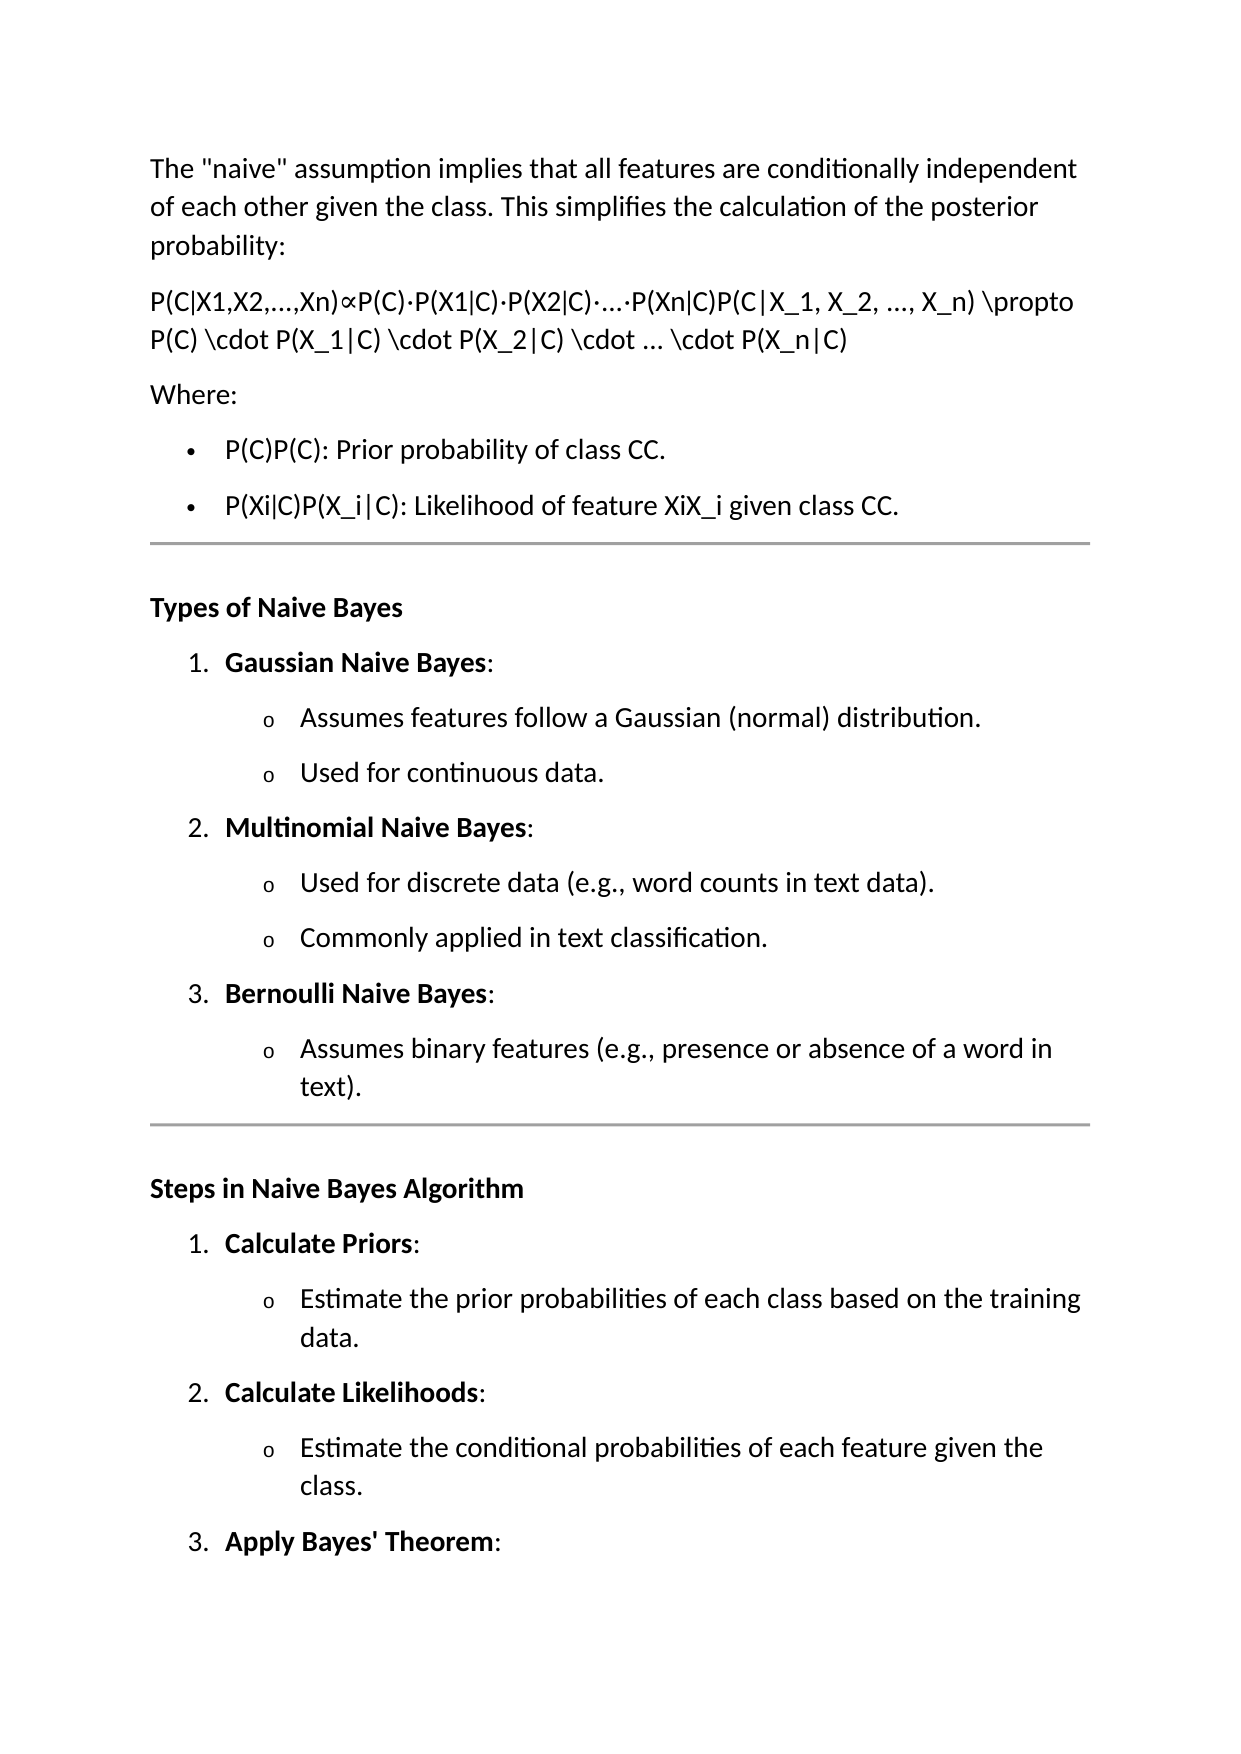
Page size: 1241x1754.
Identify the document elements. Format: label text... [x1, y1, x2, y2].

list Used for discrete data (e.g., word counts in text data). [262, 864, 1090, 900]
list P(Xi∣C)P(X_i|C): Likelihood of feature XiX_i given class CC. [187, 486, 1090, 523]
text P(C∣X1,X2,...,Xn)∝P(C)⋅P(X1∣C)⋅P(X2∣C)⋅...⋅P(Xn∣C)P(C|X_1, X_2, ..., X_n) \propto P(C) \cdot P(X_1|C) \cdot P(X_2|C) \cdot ... \cdot P(X_n|C) [150, 282, 1090, 357]
list Calculate Likelihoods: [187, 1374, 1090, 1409]
list Estimate the conditional probabilities of each feature given the class. [262, 1429, 1090, 1503]
list Bernoulli Naive Bayes: [187, 975, 1090, 1010]
list Assumes binary features (e.g., presence or absence of a word in text). [262, 1030, 1090, 1104]
text Types of Naive Bayes [150, 589, 1090, 624]
list Estimate the prior probabilities of each class based on the training data. [262, 1280, 1090, 1354]
list Used for continuous data. [262, 754, 1090, 790]
list Apply Bayes' Theorem: [187, 1523, 1090, 1558]
text Where: [150, 376, 1090, 412]
list Multinomial Naive Bayes: [187, 809, 1090, 845]
list Assumes features follow a Gaussian (normal) distribution. [262, 699, 1090, 735]
text Steps in Naive Bayes Algorithm [150, 1170, 1090, 1206]
list Commonly applied in text classification. [262, 919, 1090, 955]
text The "naive" assumption implies that all features are conditionally independent of each other given the class. This simplifies the calculation of the posterior probability: [150, 150, 1090, 262]
list P(C)P(C): Prior probability of class CC. [187, 431, 1090, 467]
list Calculate Priors: [187, 1225, 1090, 1261]
list Gaussian Naive Bayes: [187, 644, 1090, 680]
